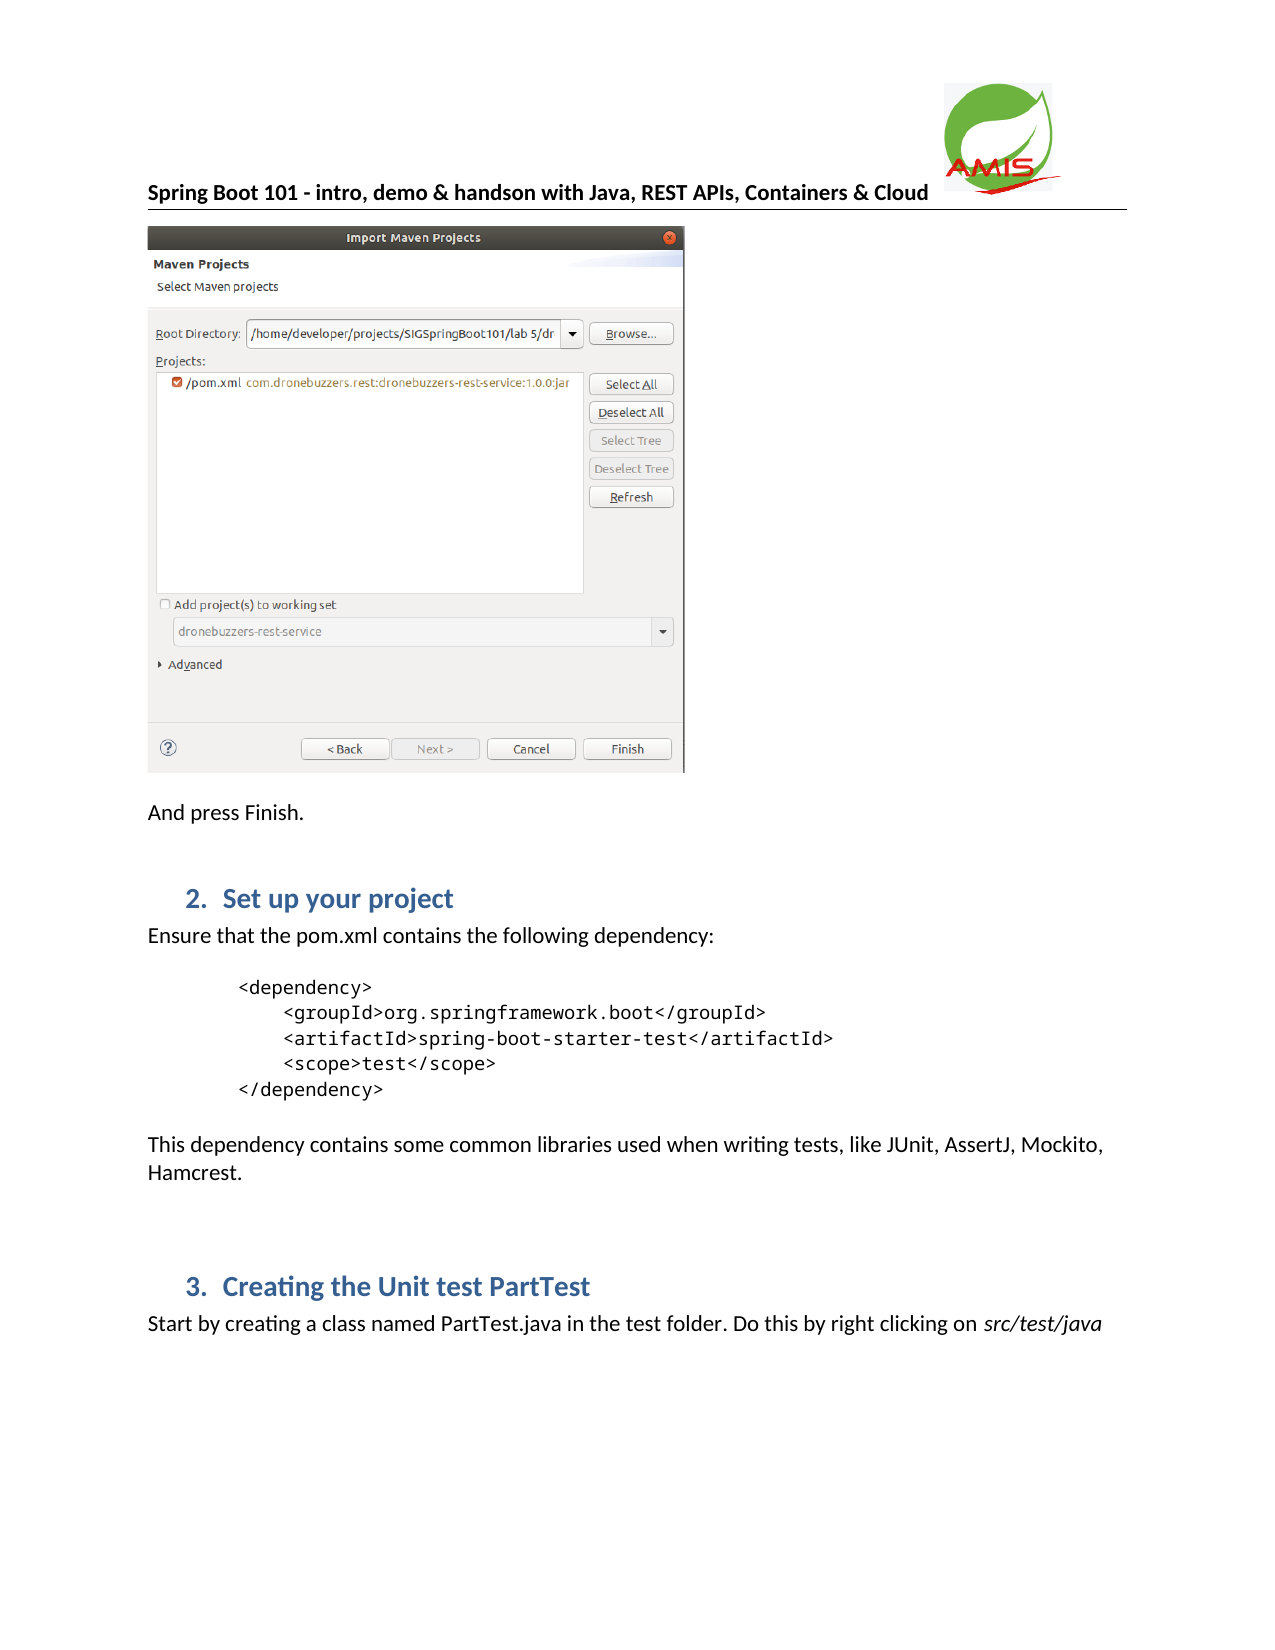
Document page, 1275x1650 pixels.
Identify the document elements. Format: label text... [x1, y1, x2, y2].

subtitle Set up your project [185, 880, 1127, 916]
text <dependency> [148, 974, 1127, 999]
text This dependency contains some common libraries used when writing tests, like JUnit, AssertJ, Mockito, Hamcrest. [148, 1130, 1127, 1186]
text And press Finish. [148, 798, 1127, 826]
text Start by creating a class named PartTest.java in the test folder. Do this by right clicking on src/test/java [148, 1309, 1127, 1337]
text <groupId>org.springframework.boot</groupId> [148, 999, 1127, 1025]
text <scope>test</scope> [148, 1051, 1127, 1076]
text Ensure that the pom.xml contains the following dependency: [148, 921, 1127, 949]
text </dependency> [148, 1076, 1127, 1102]
picture [934, 73, 1062, 201]
picture [147, 226, 685, 773]
text <artifactId>spring-boot-starter-test</artifactId> [148, 1025, 1127, 1051]
subtitle Creating the Unit test PartTest [185, 1268, 1127, 1303]
